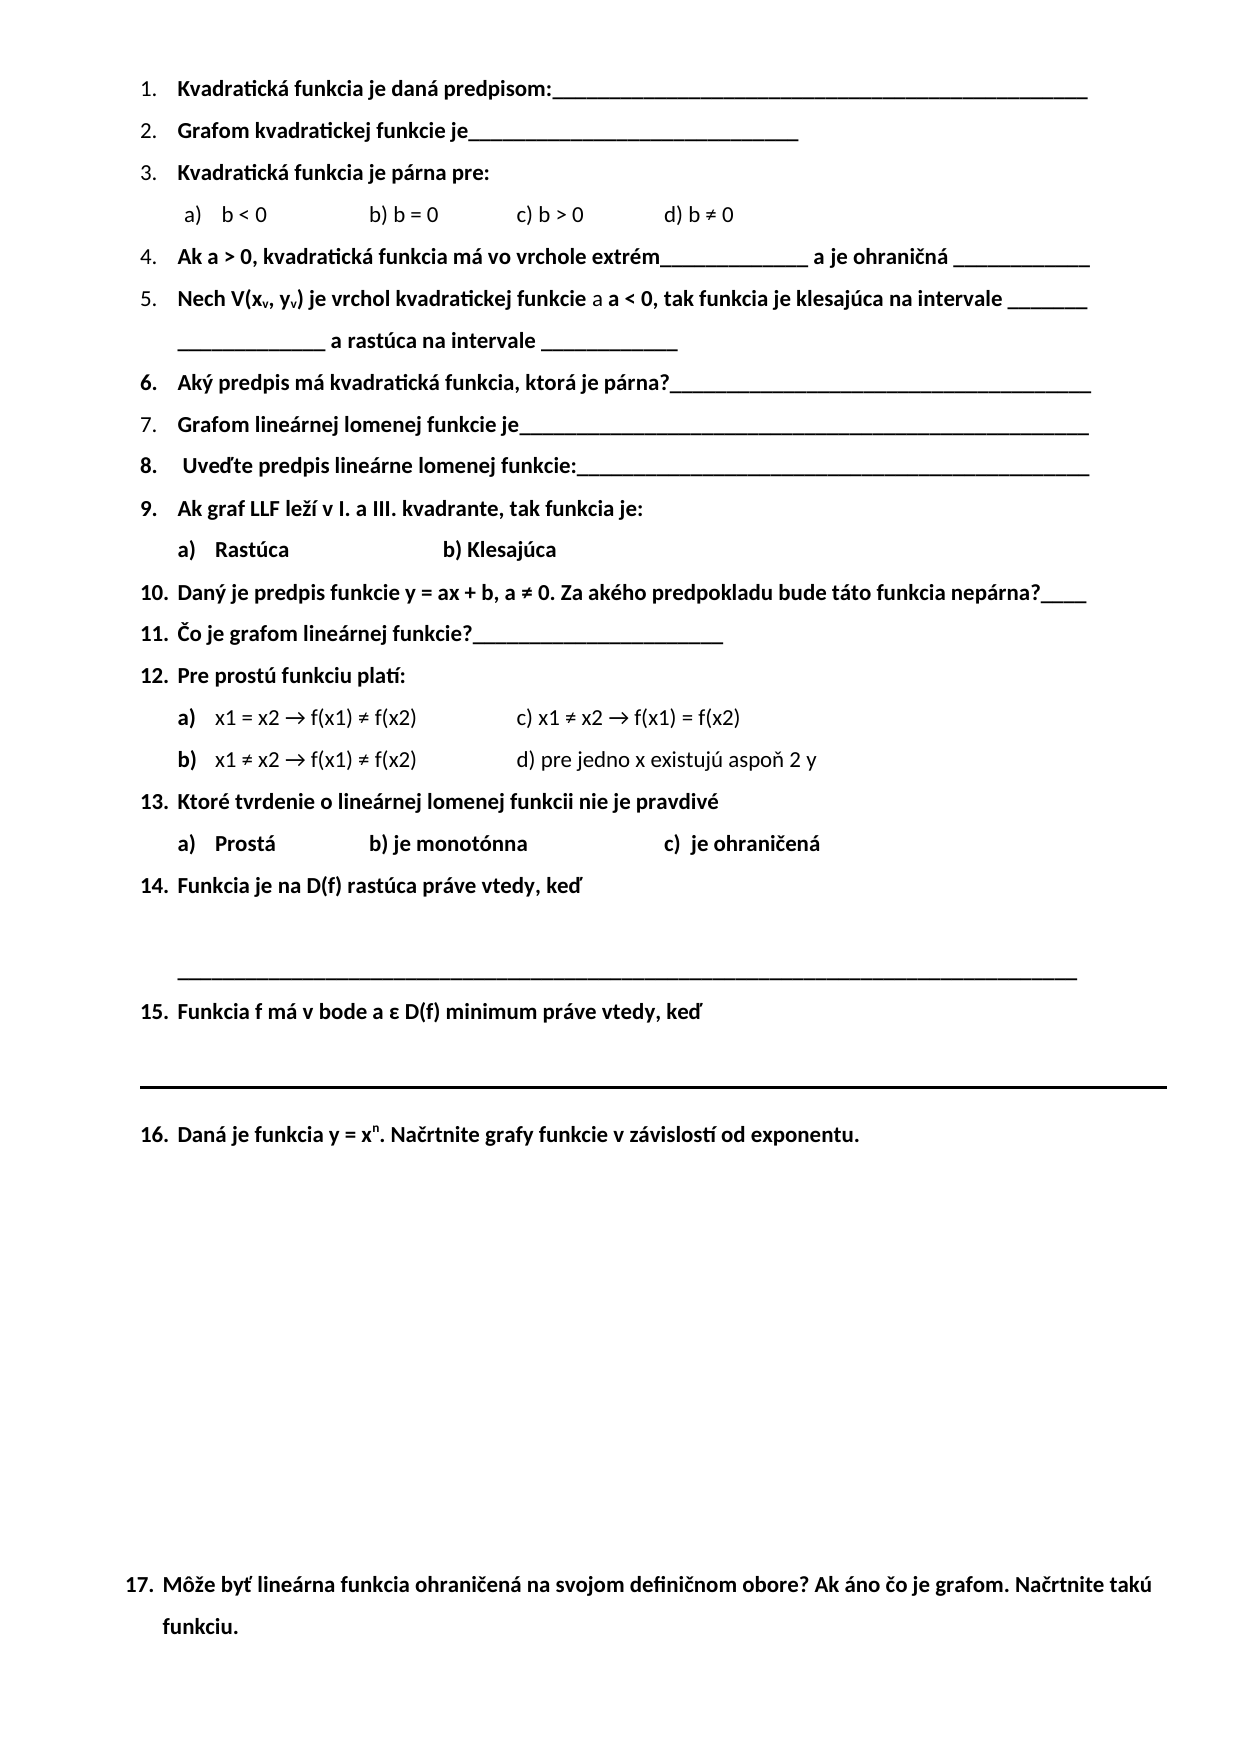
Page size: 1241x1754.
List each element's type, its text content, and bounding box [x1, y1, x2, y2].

list Prostá b) je monotónna c) je ohraničená [177, 829, 1167, 857]
list Kvadratická funkcia je daná predpisom:_______________________________________________ [140, 74, 1167, 102]
list Ktoré tvrdenie o lineárnej lomenej funkcii nie je pravdivé [140, 787, 1167, 816]
list _______________________________________________________________________________ [177, 955, 1167, 983]
list Kvadratická funkcia je párna pre: [140, 158, 1167, 186]
list Daná je funkcia y = xn. Načrtnite grafy funkcie v závislostí od exponentu. [140, 1120, 1167, 1148]
list Daný je predpis funkcie y = ax + b, a ≠ 0. Za akého predpokladu bude táto funkcia nepárna?____ [140, 578, 1167, 606]
list Rastúca b) Klesajúca [177, 536, 1167, 564]
list Grafom lineárnej lomenej funkcie je__________________________________________________ [140, 410, 1167, 438]
list Grafom kvadratickej funkcie je_____________________________ [140, 116, 1167, 144]
list Pre prostú funkciu platí: [140, 662, 1167, 689]
list x1 = x2 → f(x1) ≠ f(x2) c) x1 ≠ x2 → f(x1) = f(x2) [177, 703, 1167, 732]
list Ak a > 0, kvadratická funkcia má vo vrchole extrém_____________ a je ohraničná ____________ [140, 242, 1167, 270]
list b < 0 b) b = 0 c) b > 0 d) b ≠ 0 [184, 200, 1167, 228]
list Nech V(xv, yv) je vrchol kvadratickej funkcie a a < 0, tak funkcia je klesajúca na intervale _______ _____________ a rastúca na intervale ____________ [140, 284, 1167, 354]
list Uveďte predpis lineárne lomenej funkcie:_____________________________________________ [140, 452, 1167, 480]
list Aký predpis má kvadratická funkcia, ktorá je párna?_____________________________________ [140, 368, 1167, 396]
list Môže byť lineárna funkcia ohraničená na svojom definičnom obore? Ak áno čo je grafom. Načrtnite takú funkciu. [125, 1570, 1167, 1640]
list Funkcia je na D(f) rastúca práve vtedy, keď [140, 871, 1167, 899]
list Funkcia f má v bode a ε D(f) minimum práve vtedy, keď [140, 997, 1167, 1025]
list Ak graf LLF leží v I. a III. kvadrante, tak funkcia je: [140, 494, 1167, 522]
list x1 ≠ x2 → f(x1) ≠ f(x2) d) pre jedno x existujú aspoň 2 y [177, 746, 1167, 773]
list Čo je grafom lineárnej funkcie?______________________ [140, 619, 1167, 648]
